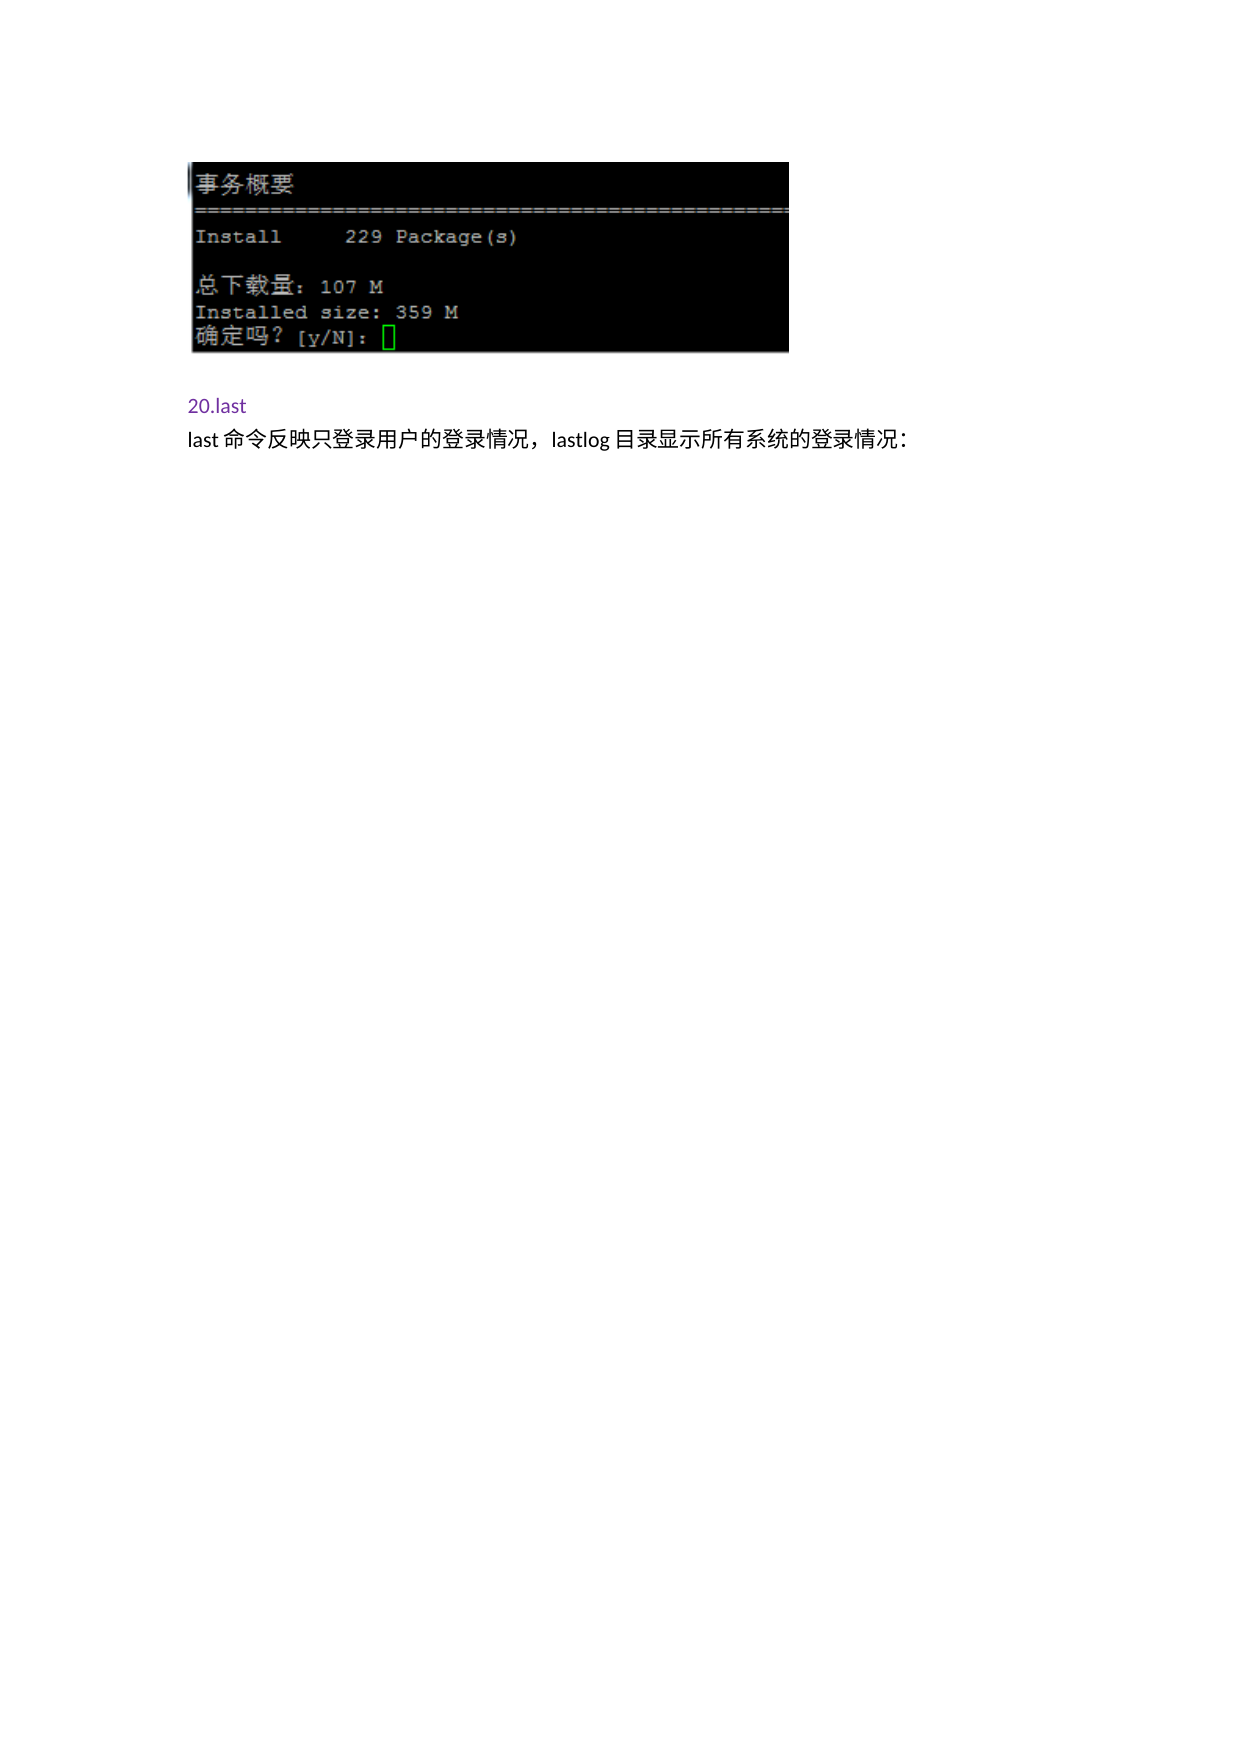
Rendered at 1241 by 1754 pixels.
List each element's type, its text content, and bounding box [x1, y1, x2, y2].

picture [187, 162, 789, 355]
list 20.last [187, 389, 1053, 422]
text last命令反映只登录用户的登录情况，lastlog目录显示所有系统的登录情况： [187, 422, 1053, 454]
